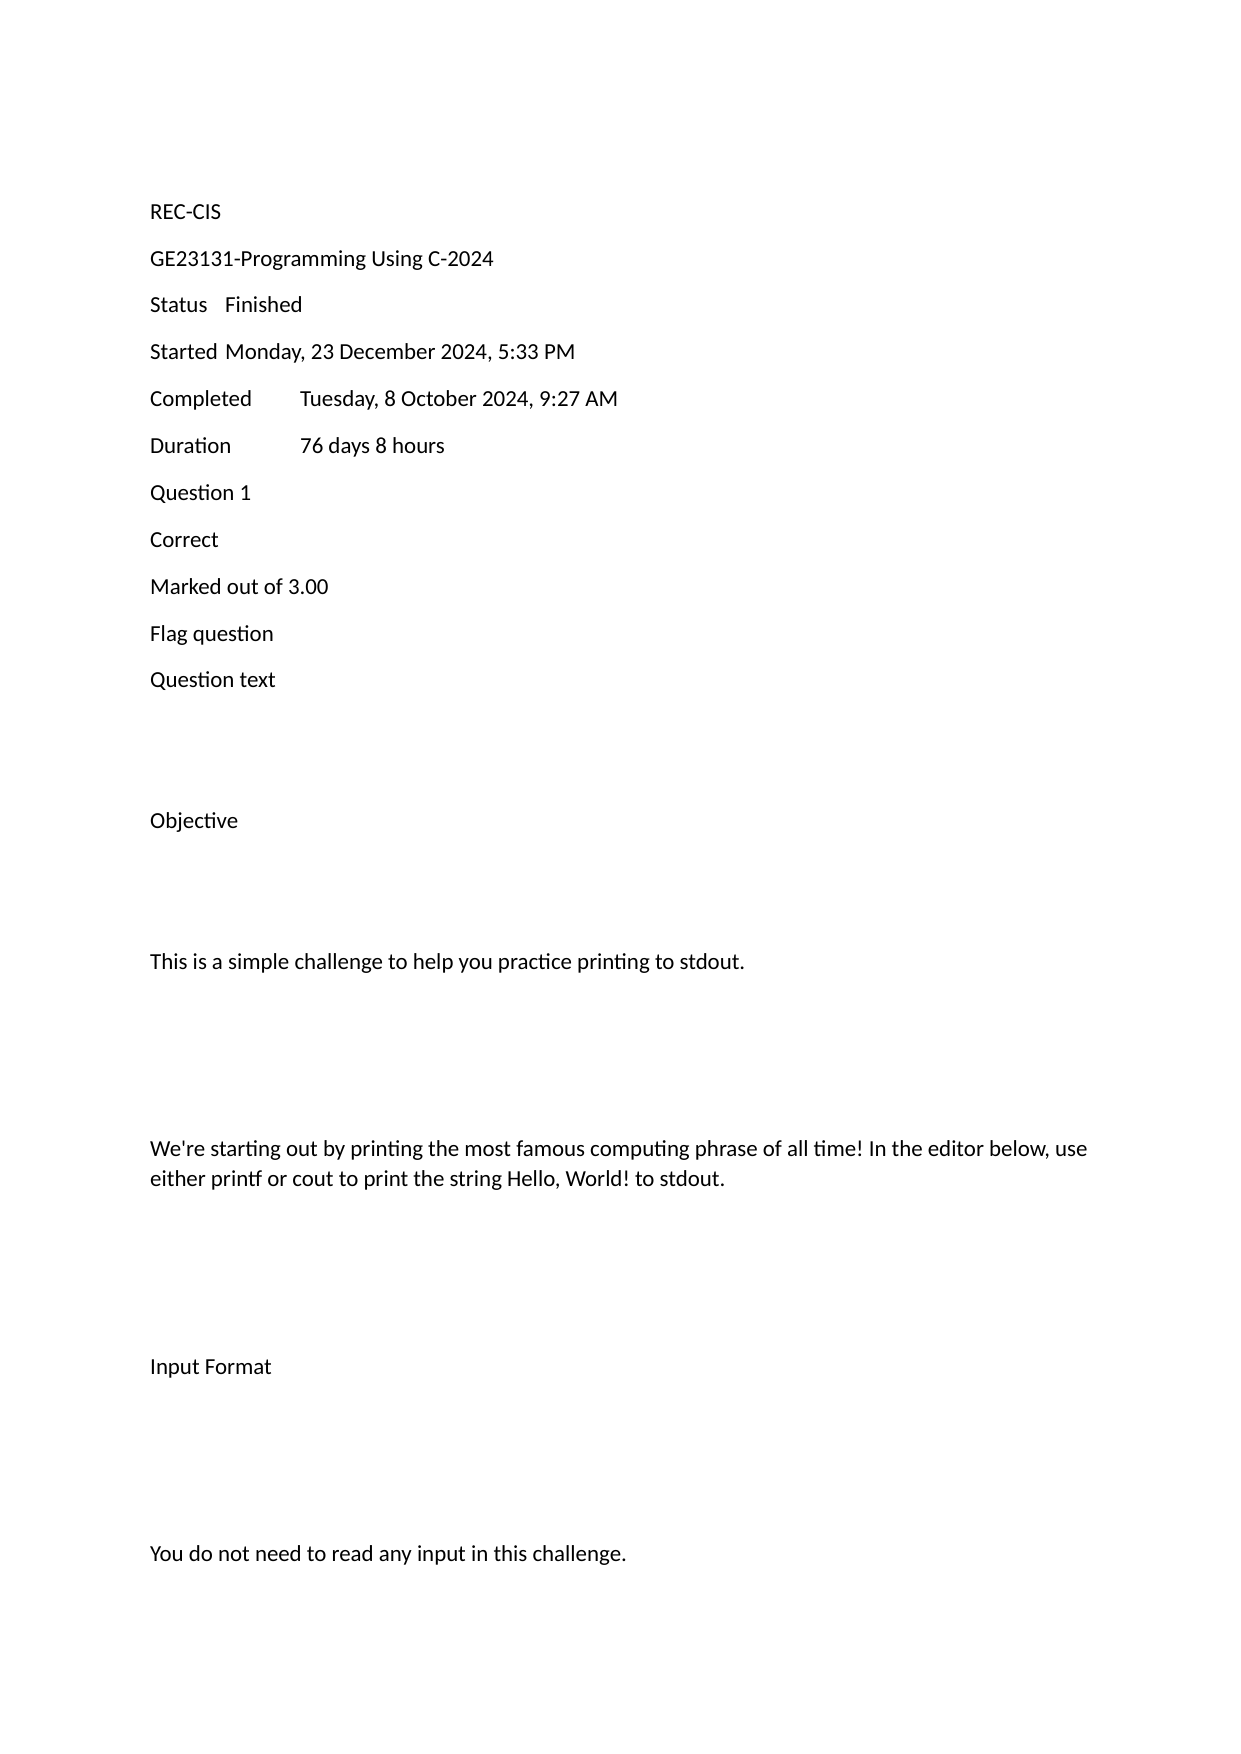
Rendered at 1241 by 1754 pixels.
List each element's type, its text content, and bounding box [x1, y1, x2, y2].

text This is a simple challenge to help you practice printing to stdout. [150, 947, 1090, 975]
text We're starting out by printing the most famous computing phrase of all time! In the editor below, use either printf or cout to print the string Hello, World! to stdout. [150, 1134, 1090, 1193]
text Correct [150, 525, 1090, 553]
text GE23131-Programming Using C-2024 [150, 244, 1090, 272]
text REC-CIS [150, 197, 1090, 225]
text Flag question [150, 619, 1090, 647]
text Question text [150, 666, 1090, 694]
text Input Format [150, 1352, 1090, 1380]
text Duration 76 days 8 hours [150, 431, 1090, 459]
text Question 1 [150, 478, 1090, 506]
text Started Monday, 23 December 2024, 5:33 PM [150, 337, 1090, 366]
text Completed Tuesday, 8 October 2024, 9:27 AM [150, 384, 1090, 412]
text You do not need to read any input in this challenge. [150, 1539, 1090, 1568]
text Status Finished [150, 291, 1090, 319]
text Marked out of 3.00 [150, 572, 1090, 600]
text Objective [150, 806, 1090, 834]
